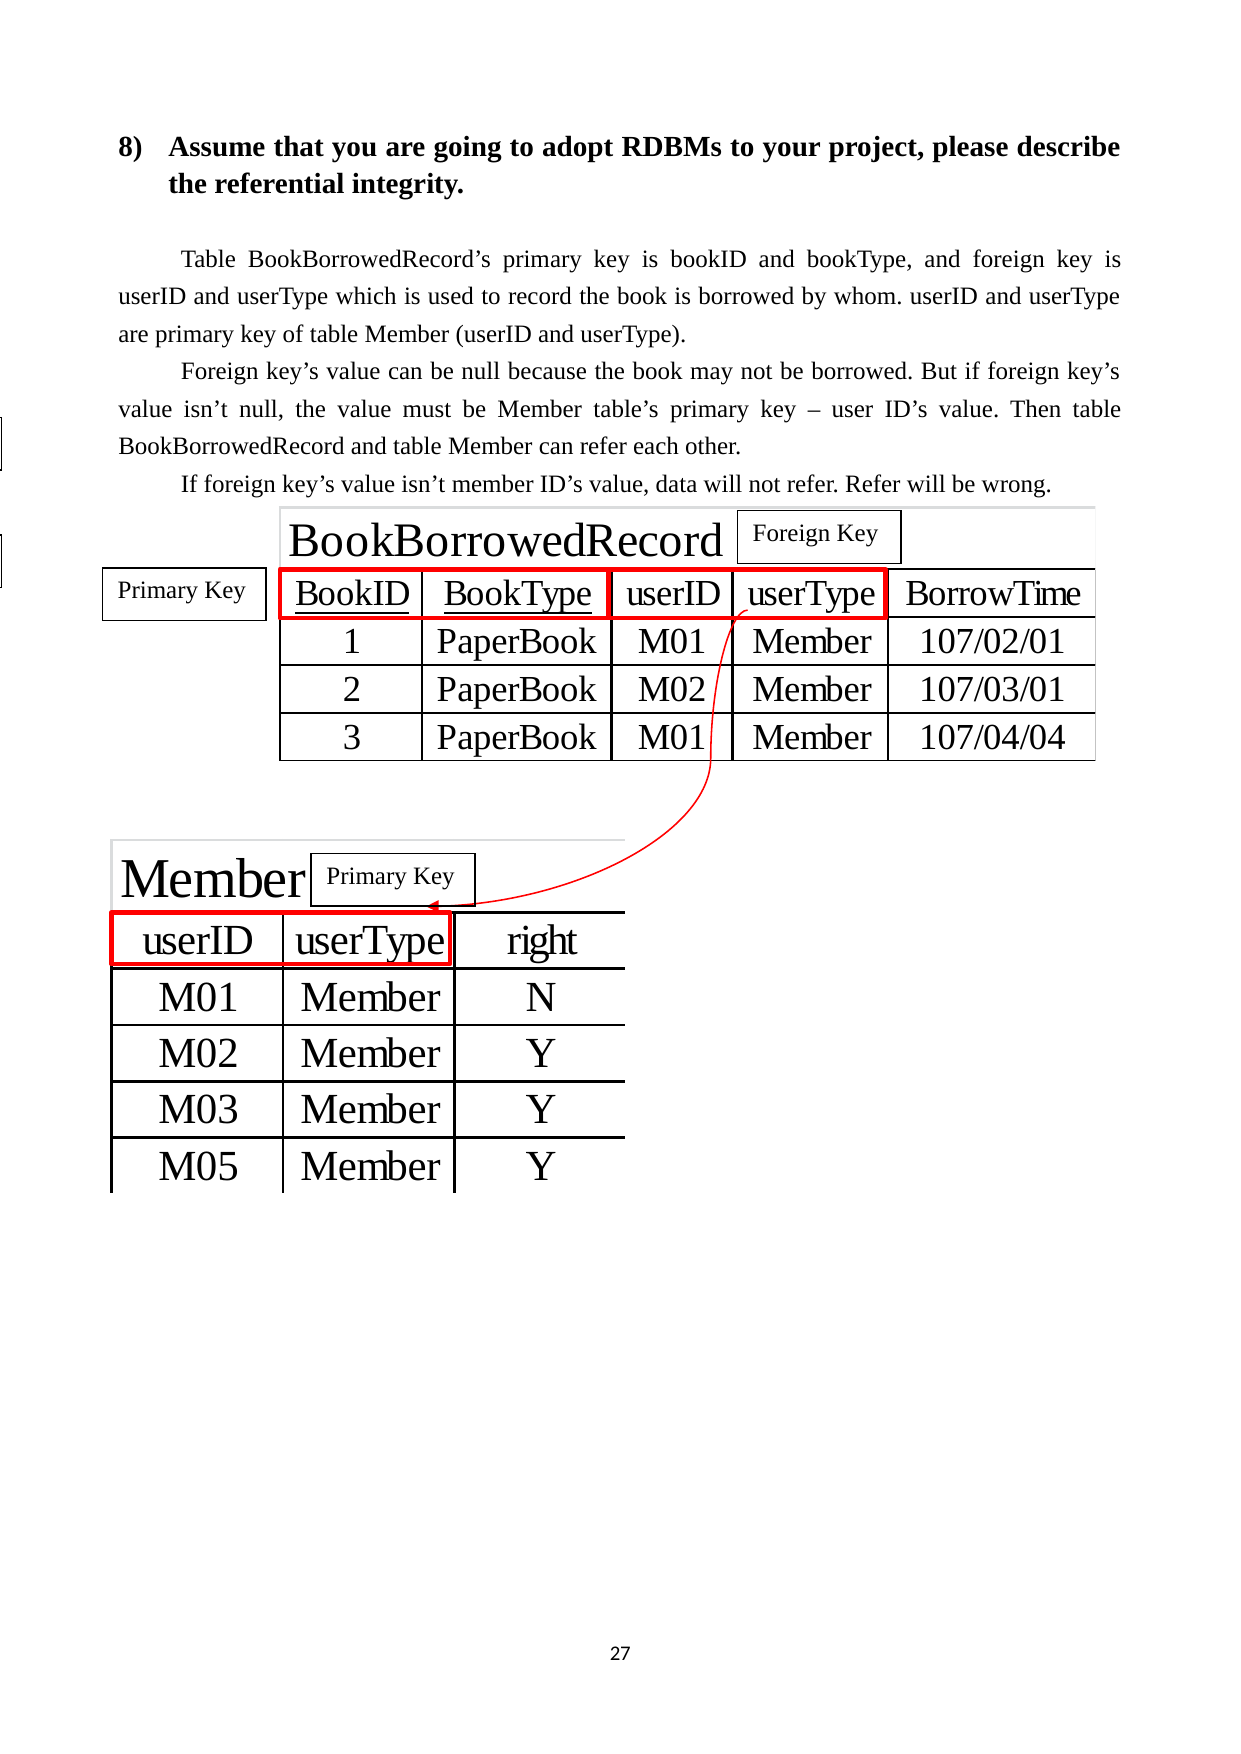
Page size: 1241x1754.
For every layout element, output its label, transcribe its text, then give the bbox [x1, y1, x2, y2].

list Assume that you are going to adopt RDBMs to your project, please describe the referential integrity. [118, 127, 1122, 202]
text Table BookBorrowedRecord’s primary key is bookID and bookType, and foreign key is userID and userType which is used to record the book is borrowed by whom. userID and userType are primary key of table Member (userID and userType). [118, 239, 1122, 352]
text Foreign key’s value can be null because the book may not be borrowed. But if foreign key’s value isn’t null, the value must be Member table’s primary key – user ID’s value. Then table BookBorrowedRecord and table Member can refer each other. [118, 352, 1122, 464]
text If foreign key’s value isn’t member ID’s value, data will not refer. Refer will be wrong. [118, 464, 1122, 502]
